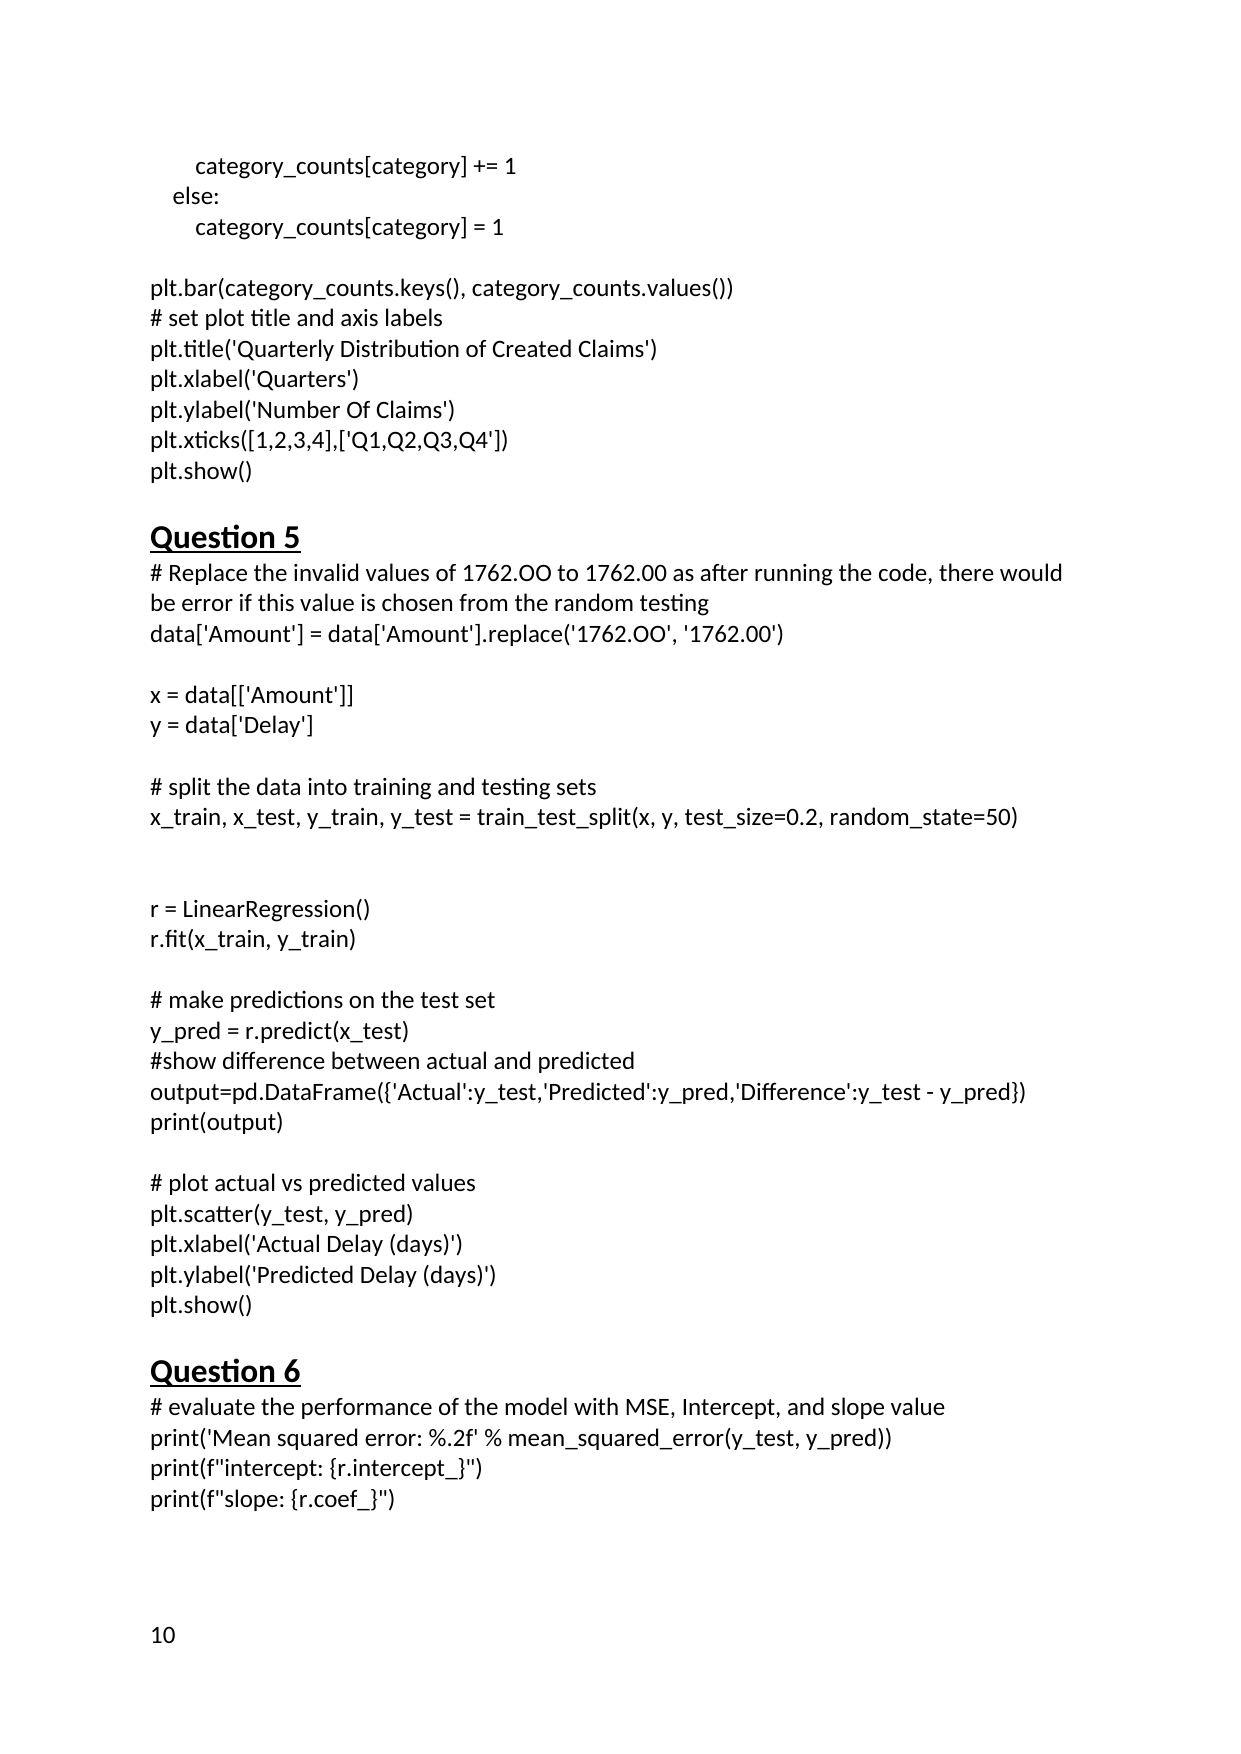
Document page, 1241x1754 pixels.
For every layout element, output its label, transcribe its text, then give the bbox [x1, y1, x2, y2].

text category_counts[category] += 1 [150, 150, 1090, 181]
text plt.title('Quarterly Distribution of Created Claims') [150, 333, 1090, 364]
text # split the data into training and testing sets [150, 771, 1090, 801]
text plt.xlabel('Quarters') [150, 364, 1090, 394]
text # plot actual vs predicted values [150, 1167, 1090, 1198]
text plt.xlabel('Actual Delay (days)') [150, 1228, 1090, 1259]
text # evaluate the performance of the model with MSE, Intercept, and slope value [150, 1391, 1090, 1422]
text # set plot title and axis labels [150, 303, 1090, 333]
text plt.bar(category_counts.keys(), category_counts.values()) [150, 272, 1090, 303]
text print(f"slope: {r.coef_}") [150, 1483, 1090, 1513]
text r = LinearRegression() [150, 893, 1090, 923]
text output=pd.DataFrame({'Actual':y_test,'Predicted':y_pred,'Difference':y_test - y_pred}) [150, 1076, 1090, 1106]
text #show difference between actual and predicted [150, 1045, 1090, 1076]
text # make predictions on the test set [150, 984, 1090, 1015]
text Question 6 [150, 1351, 1090, 1391]
text plt.scatter(y_test, y_pred) [150, 1198, 1090, 1228]
text y_pred = r.predict(x_test) [150, 1015, 1090, 1045]
text print('Mean squared error: %.2f' % mean_squared_error(y_test, y_pred)) [150, 1422, 1090, 1452]
text Question 5 [150, 516, 1090, 557]
text plt.ylabel('Number Of Claims') [150, 394, 1090, 425]
text y = data['Delay'] [150, 709, 1090, 740]
text print(f"intercept: {r.intercept_}") [150, 1452, 1090, 1483]
text else: [150, 181, 1090, 211]
text plt.show() [150, 1289, 1090, 1320]
text plt.show() [150, 455, 1090, 486]
text x_train, x_test, y_train, y_test = train_test_split(x, y, test_size=0.2, random_state=50) [150, 801, 1090, 832]
text plt.ylabel('Predicted Delay (days)') [150, 1259, 1090, 1289]
text # Replace the invalid values of 1762.OO to 1762.00 as after running the code, there would be error if this value is chosen from the random testing [150, 557, 1090, 618]
text plt.xticks([1,2,3,4],['Q1,Q2,Q3,Q4']) [150, 425, 1090, 455]
text r.fit(x_train, y_train) [150, 923, 1090, 954]
text print(output) [150, 1106, 1090, 1137]
text x = data[['Amount']] [150, 679, 1090, 709]
text category_counts[category] = 1 [150, 211, 1090, 242]
text data['Amount'] = data['Amount'].replace('1762.OO', '1762.00') [150, 618, 1090, 648]
